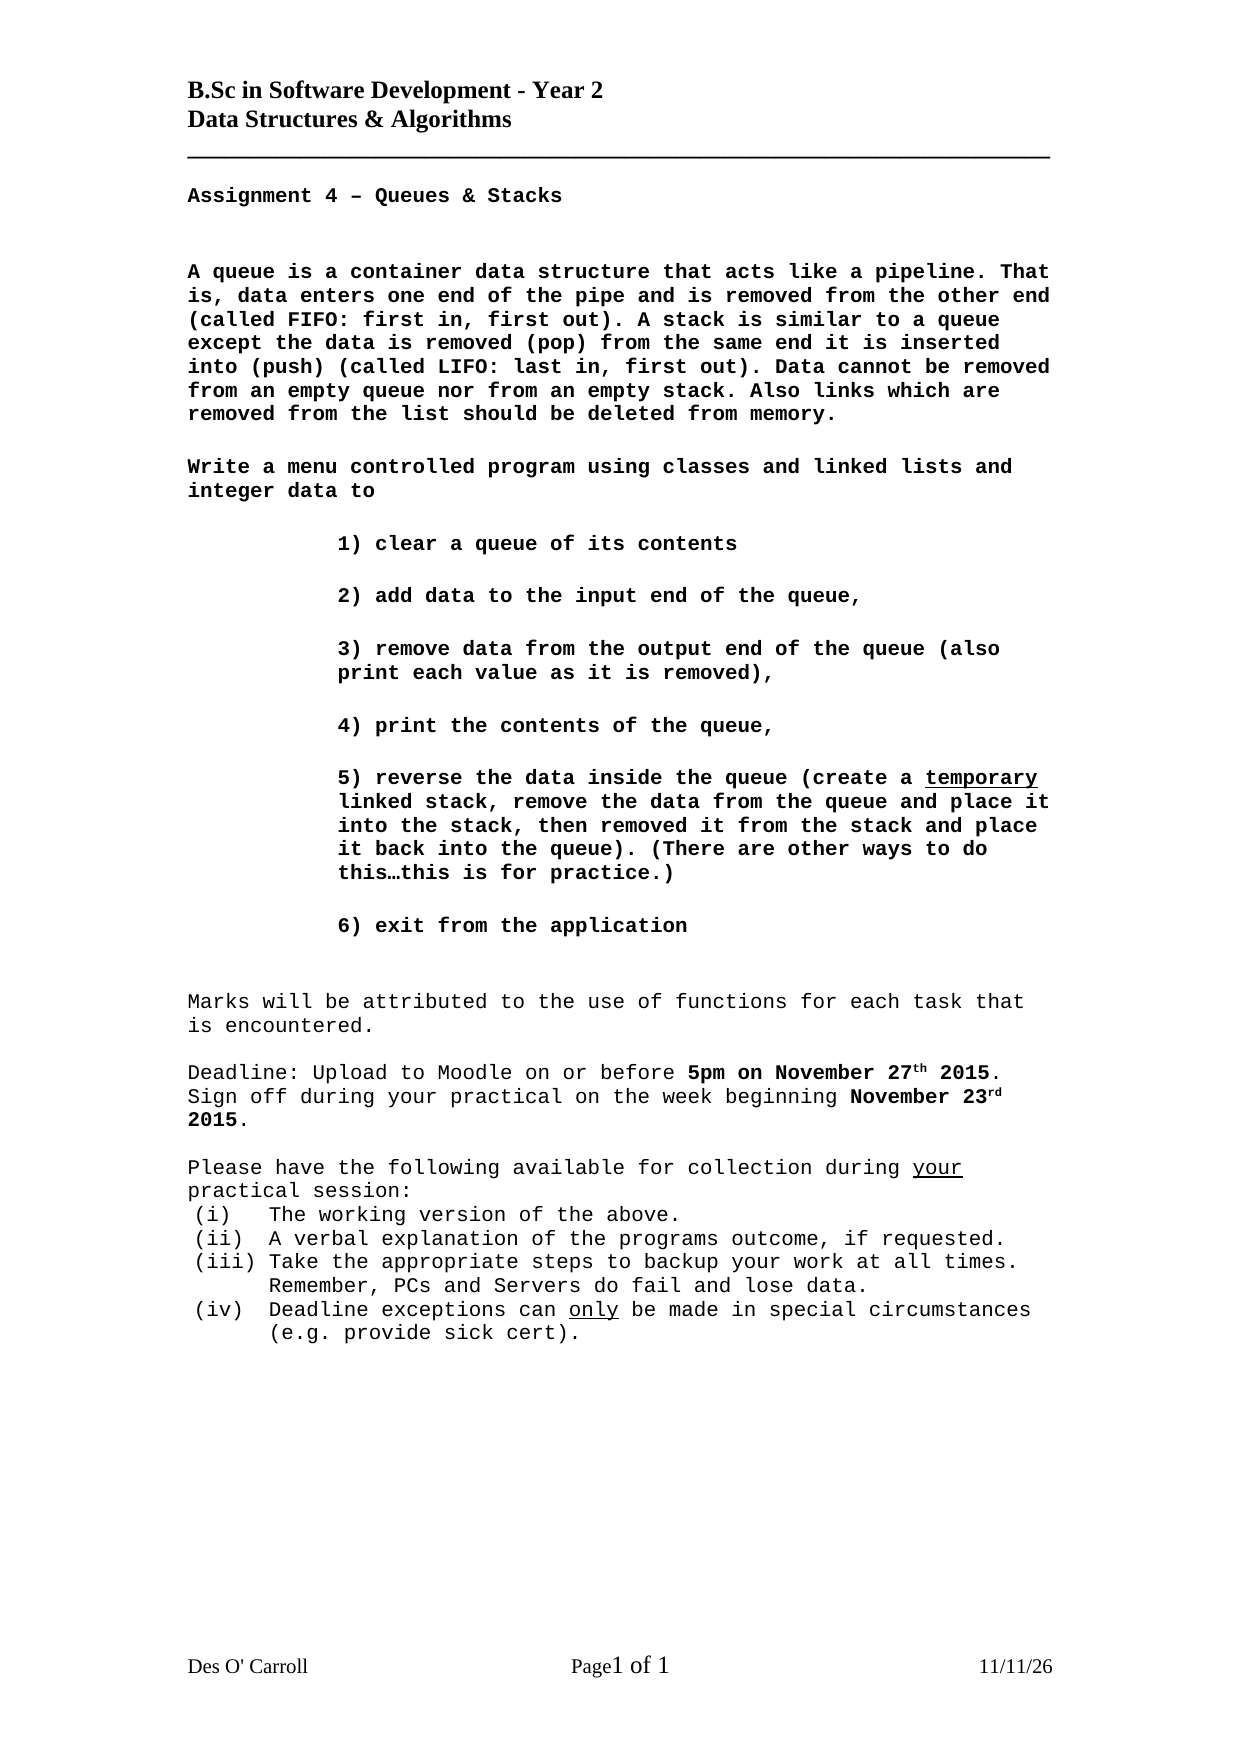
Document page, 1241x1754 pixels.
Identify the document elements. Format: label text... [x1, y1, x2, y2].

list A verbal explanation of the programs outcome, if requested. [194, 1228, 1053, 1251]
text 2) add data to the input end of the queue, [337, 585, 1053, 609]
list Deadline exceptions can only be made in special circumstances (e.g. provide sick cert). [194, 1299, 1053, 1346]
list The working version of the above. [194, 1204, 1053, 1228]
text 6) exit from the application [337, 915, 1053, 938]
text A queue is a container data structure that acts like a pipeline. That is, data enters one end of the pipe and is removed from the other end (called FIFO: first in, first out). A stack is similar to a queue except the data is removed (pop) from the same end it is inserted into (push) (called LIFO: last in, first out). Data cannot be removed from an empty queue nor from an empty stack. Also links which are removed from the list should be deleted from memory. [187, 261, 1053, 427]
text 1) clear a queue of its contents [262, 532, 1053, 556]
text Marks will be attributed to the use of functions for each task that is encountered. [187, 991, 1053, 1038]
text 5) reverse the data inside the queue (create a temporary linked stack, remove the data from the queue and place it into the stack, then removed it from the stack and place it back into the queue). (There are other ways to do this…this is for practice.) [337, 767, 1053, 886]
subtitle Assignment 4 – Queues & Stacks [187, 185, 1053, 208]
list Take the appropriate steps to backup your work at all times. Remember, PCs and Servers do fail and lose data. [194, 1251, 1053, 1299]
text Deadline: Upload to Moodle on or before 5pm on November 27th 2015. Sign off during your practical on the week beginning November 23rd 2015. [187, 1062, 1053, 1133]
text Please have the following available for collection during your practical session: [187, 1157, 1053, 1204]
text Write a menu controlled program using classes and linked lists and integer data to [187, 456, 1053, 503]
text 3) remove data from the output end of the queue (also print each value as it is removed), [337, 638, 1053, 685]
text 4) print the contents of the queue, [337, 714, 1053, 738]
